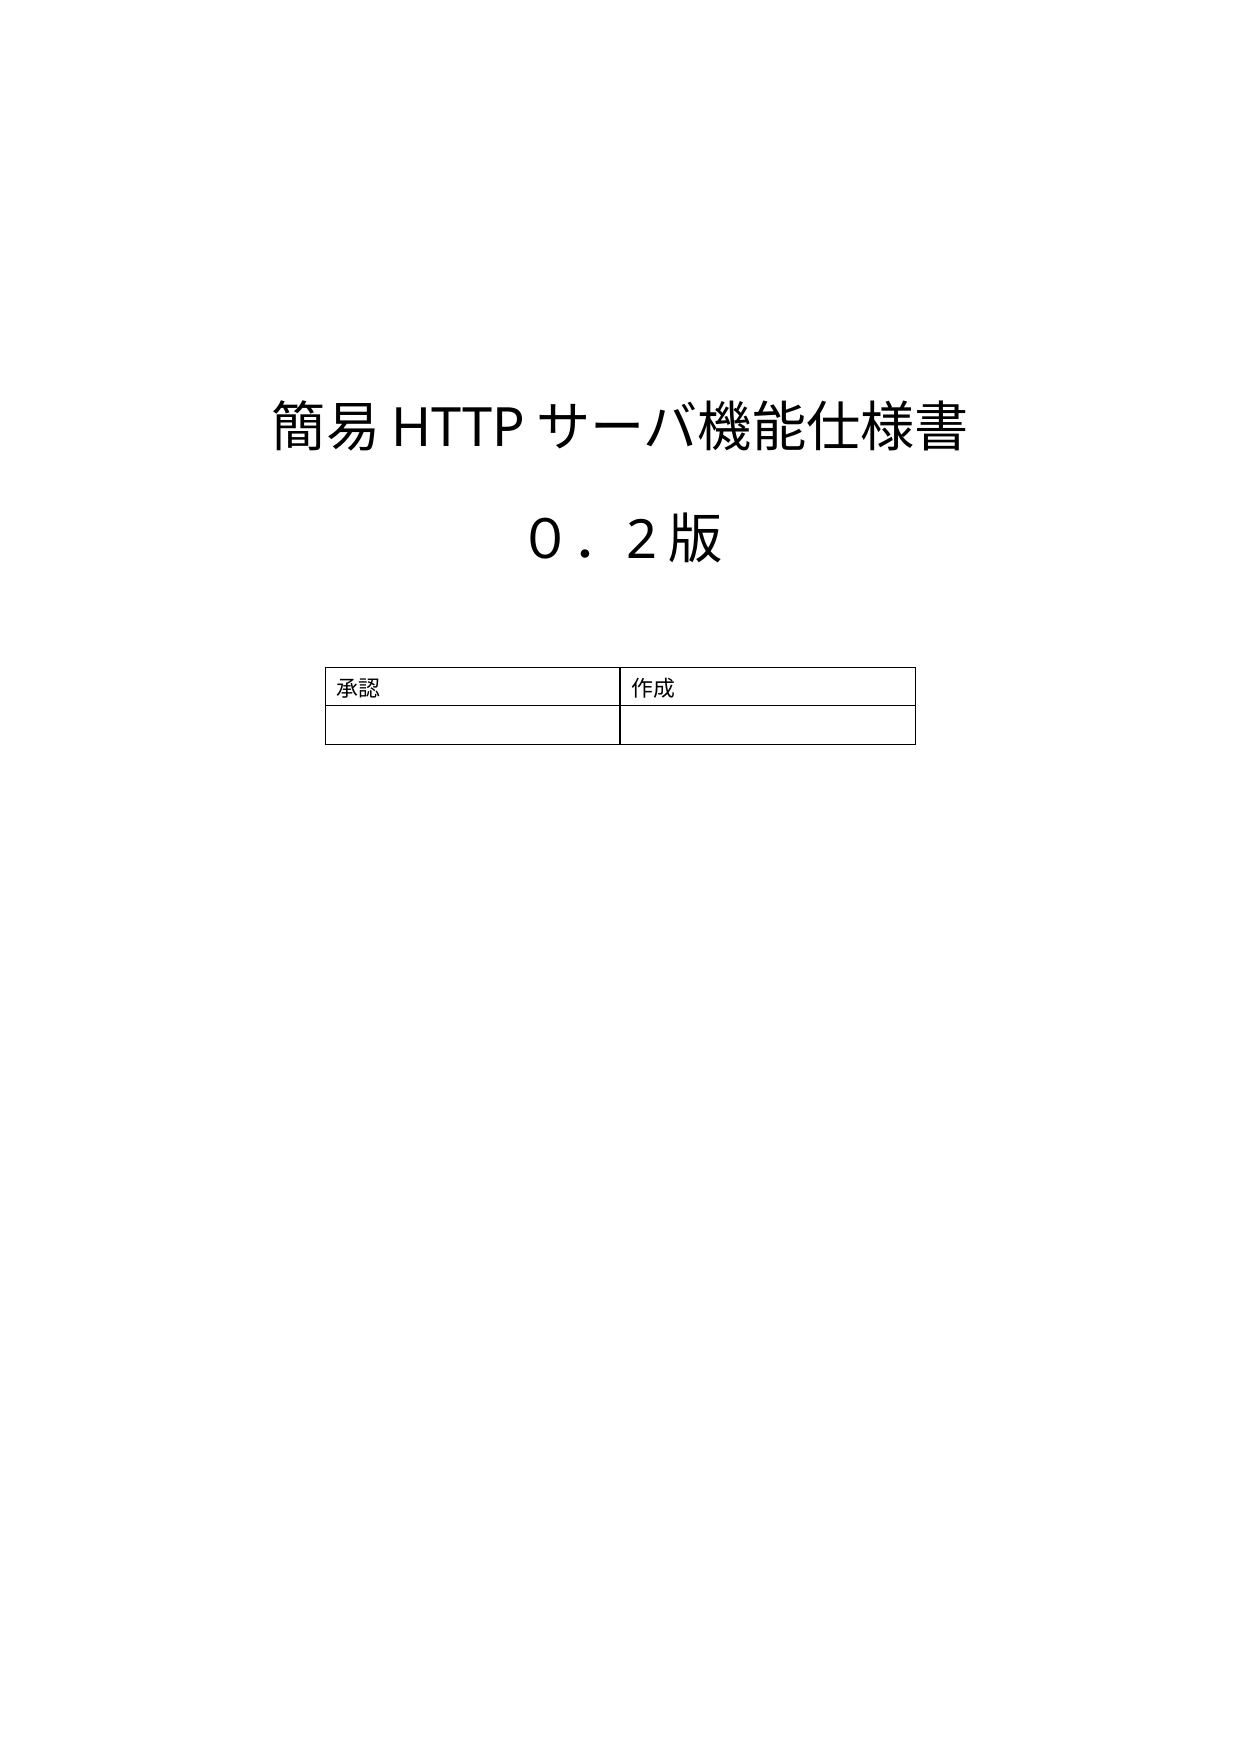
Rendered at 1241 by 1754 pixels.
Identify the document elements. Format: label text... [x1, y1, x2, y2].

text 簡易HTTPサーバ機能仕様書 [177, 367, 1063, 479]
text ０．2版 [177, 479, 1063, 592]
table_cell [326, 706, 619, 744]
table_cell [621, 706, 915, 744]
table_header 作成 [621, 668, 915, 705]
table_header 承認 [326, 668, 619, 705]
